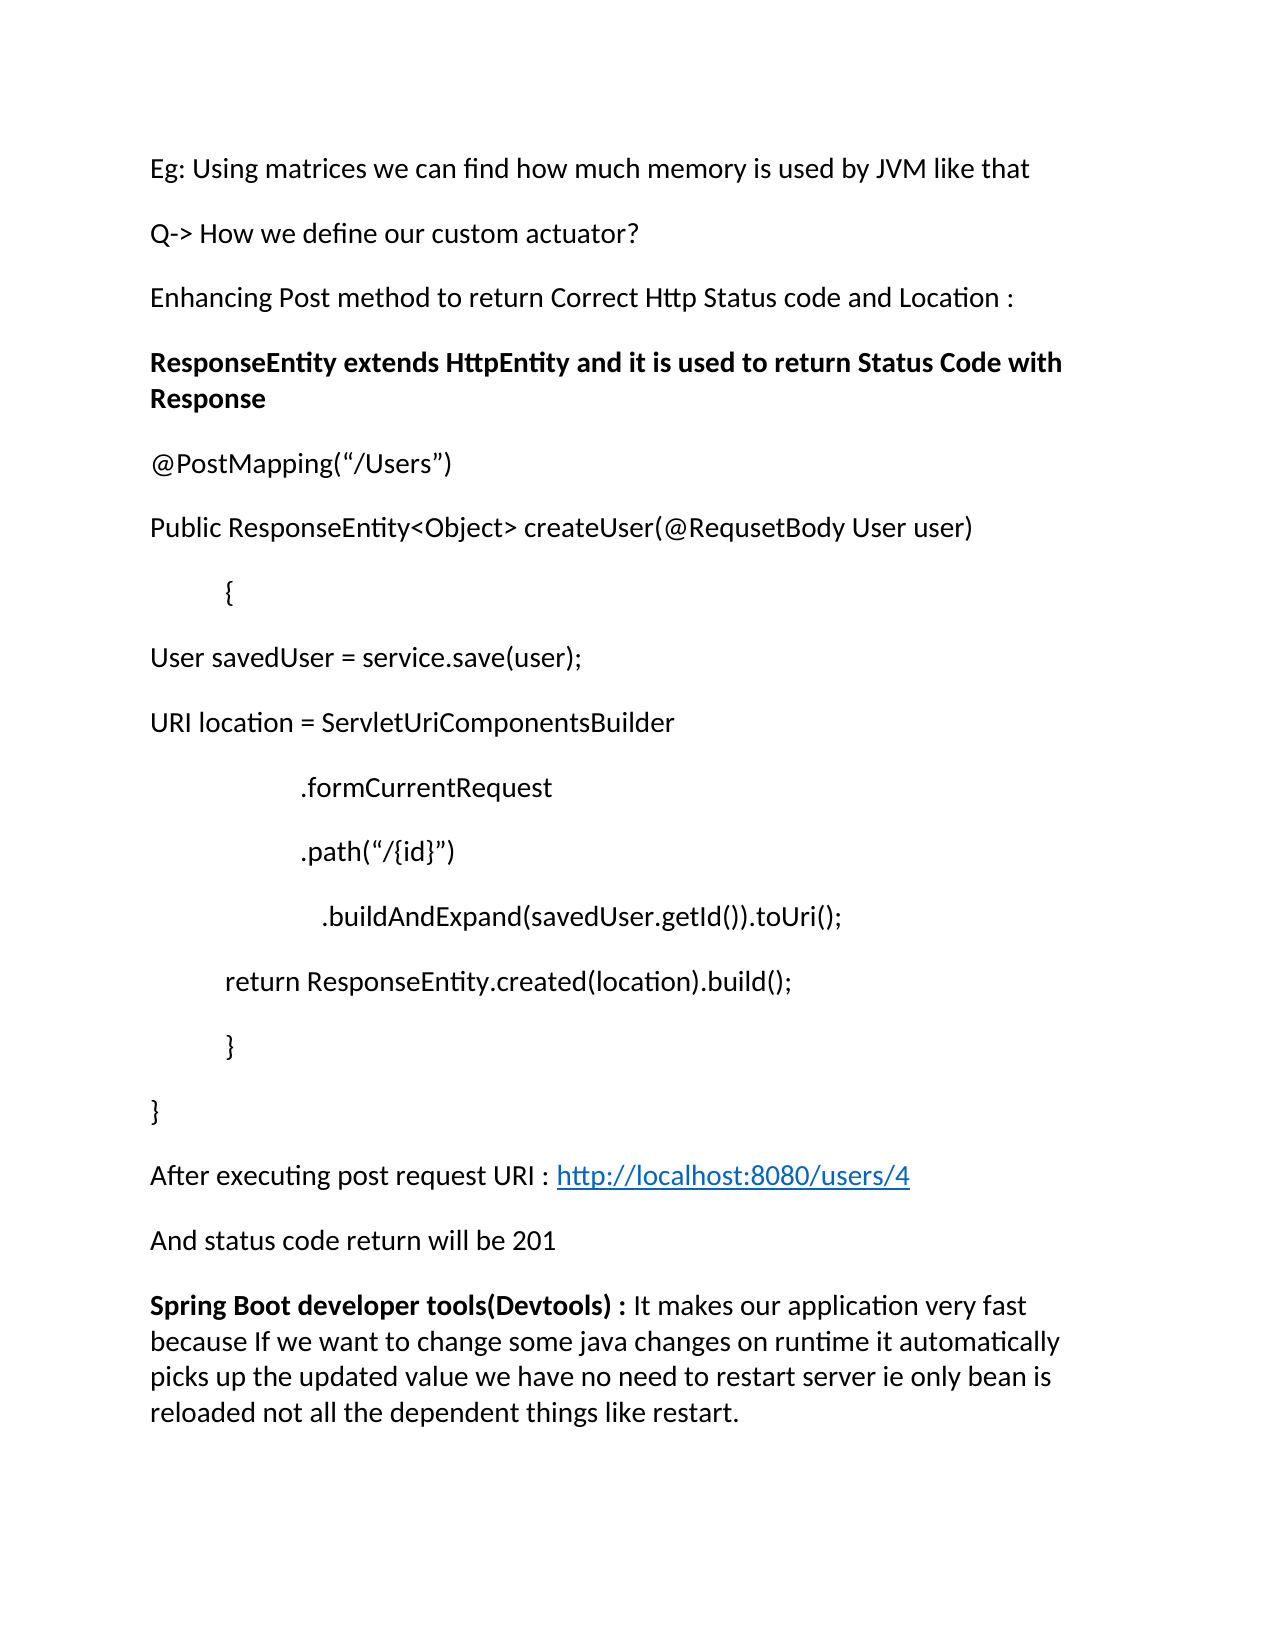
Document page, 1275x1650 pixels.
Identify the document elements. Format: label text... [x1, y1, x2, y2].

text .formCurrentRequest [225, 769, 1125, 804]
text URI location = ServletUriComponentsBuilder [150, 704, 1125, 739]
text } [150, 1028, 1125, 1063]
text Eg: Using matrices we can find how much memory is used by JVM like that [150, 150, 1125, 186]
text Spring Boot developer tools(Devtools) : It makes our application very fast because If we want to change some java changes on runtime it automatically picks up the updated value we have no need to restart server ie only bean is reloaded not all the dependent things like restart. [150, 1287, 1125, 1429]
text And status code return will be 201 [150, 1222, 1125, 1258]
text } [150, 1093, 1125, 1128]
text ResponseEntity extends HttpEntity and it is used to return Status Code with Response [150, 344, 1125, 416]
text Enhancing Post method to return Correct Http Status code and Location : [150, 279, 1125, 315]
text User savedUser = service.save(user); [150, 639, 1125, 675]
text Q-> How we define our custom actuator? [150, 215, 1125, 250]
text After executing post request URI : http://localhost:8080/users/4 [150, 1157, 1125, 1193]
text .path(“/{id}”) [225, 833, 1125, 869]
text @PostMapping(“/Users”) [150, 445, 1125, 480]
text .buildAndExpand(savedUser.getId()).toUri(); [150, 898, 1125, 934]
text Public ResponseEntity<Object> createUser(@RequsetBody User user) [150, 509, 1125, 545]
text { [150, 574, 1125, 610]
text return ResponseEntity.created(location).build(); [150, 963, 1125, 999]
